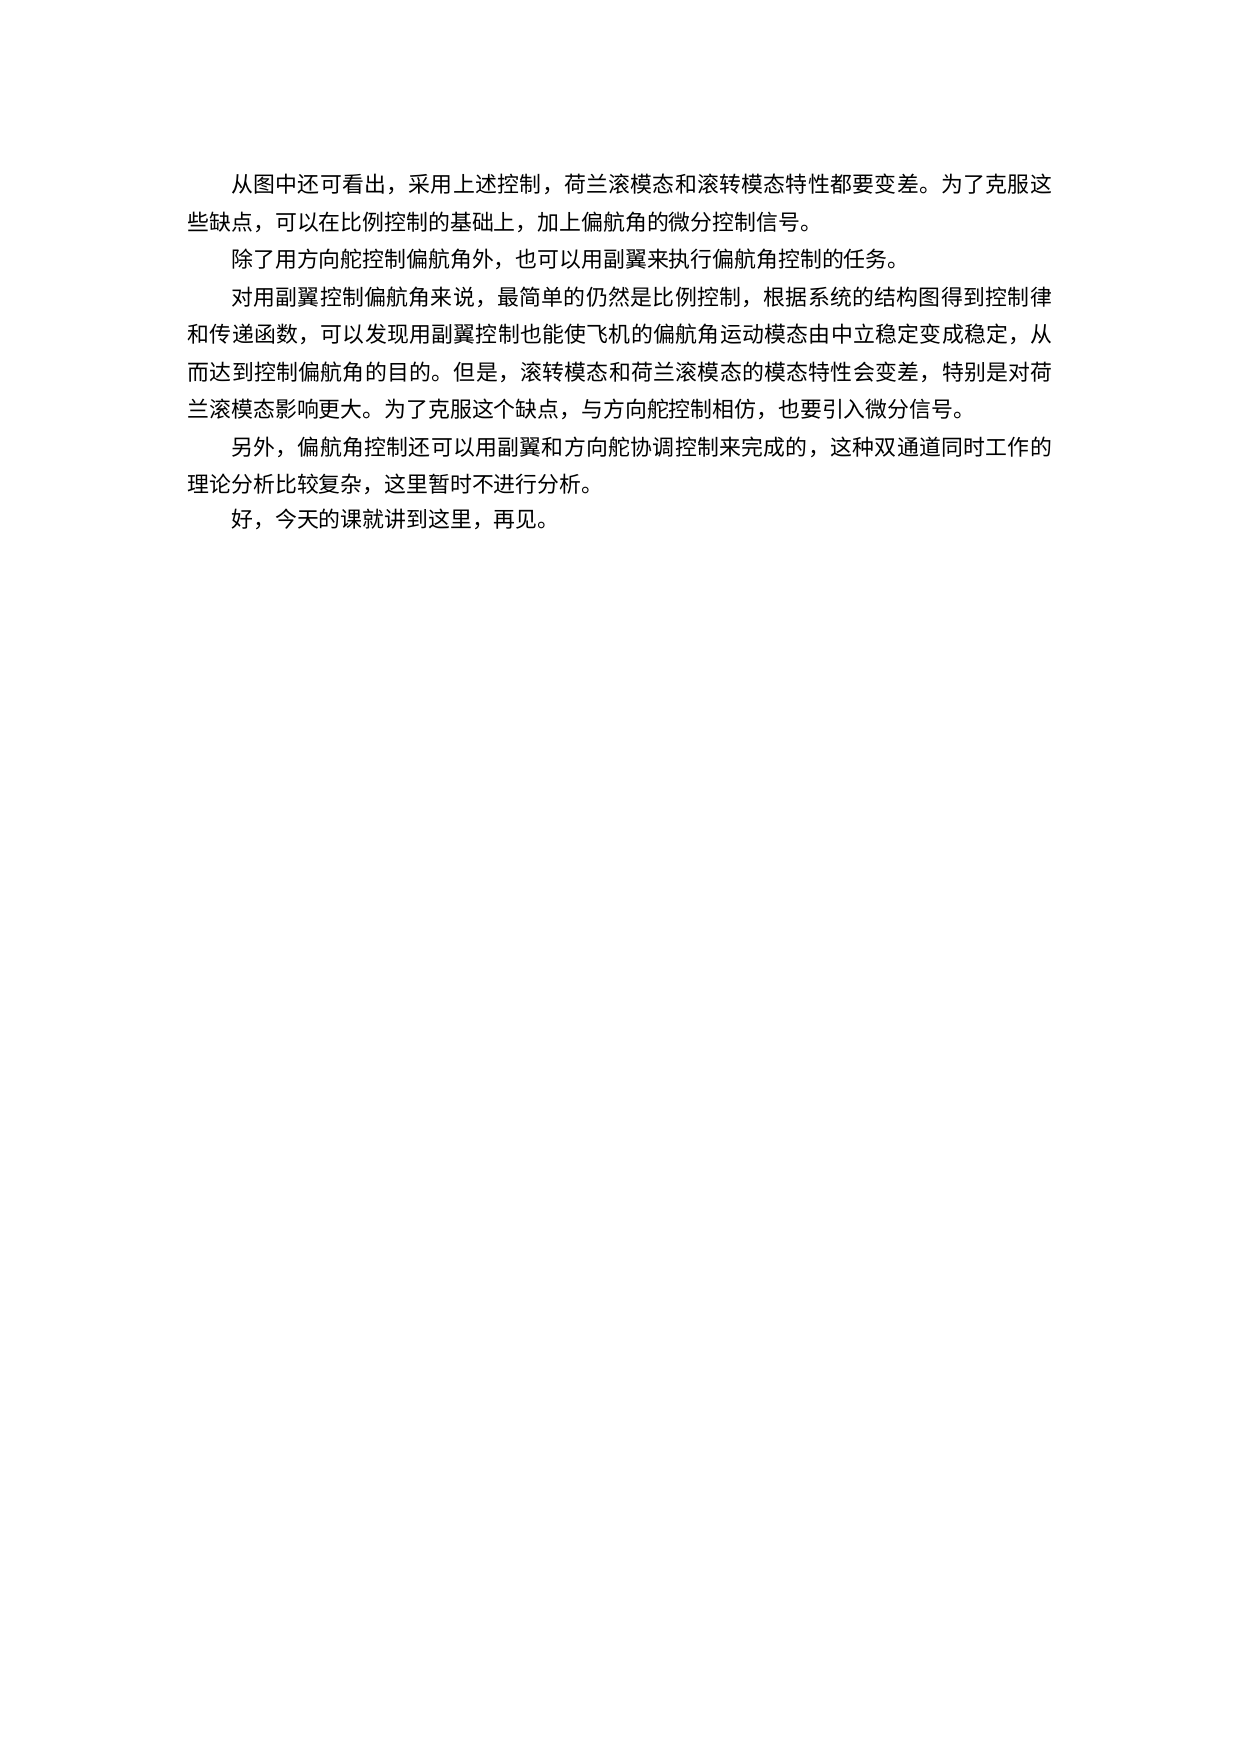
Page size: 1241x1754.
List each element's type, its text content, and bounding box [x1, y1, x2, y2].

text 从图中还可看出，采用上述控制，荷兰滚模态和滚转模态特性都要变差。为了克服这些缺点，可以在比例控制的基础上，加上偏航角的微分控制信号。 [187, 164, 1053, 239]
text 好，今天的课就讲到这里，再见。 [187, 502, 1053, 534]
text 另外，偏航角控制还可以用副翼和方向舵协调控制来完成的，这种双通道同时工作的理论分析比较复杂，这里暂时不进行分析。 [187, 427, 1053, 502]
text 除了用方向舵控制偏航角外，也可以用副翼来执行偏航角控制的任务。 [187, 239, 1053, 277]
text 对用副翼控制偏航角来说，最简单的仍然是比例控制，根据系统的结构图得到控制律和传递函数，可以发现用副翼控制也能使飞机的偏航角运动模态由中立稳定变成稳定，从而达到控制偏航角的目的。但是，滚转模态和荷兰滚模态的模态特性会变差，特别是对荷兰滚模态影响更大。为了克服这个缺点，与方向舵控制相仿，也要引入微分信号。 [187, 277, 1053, 427]
